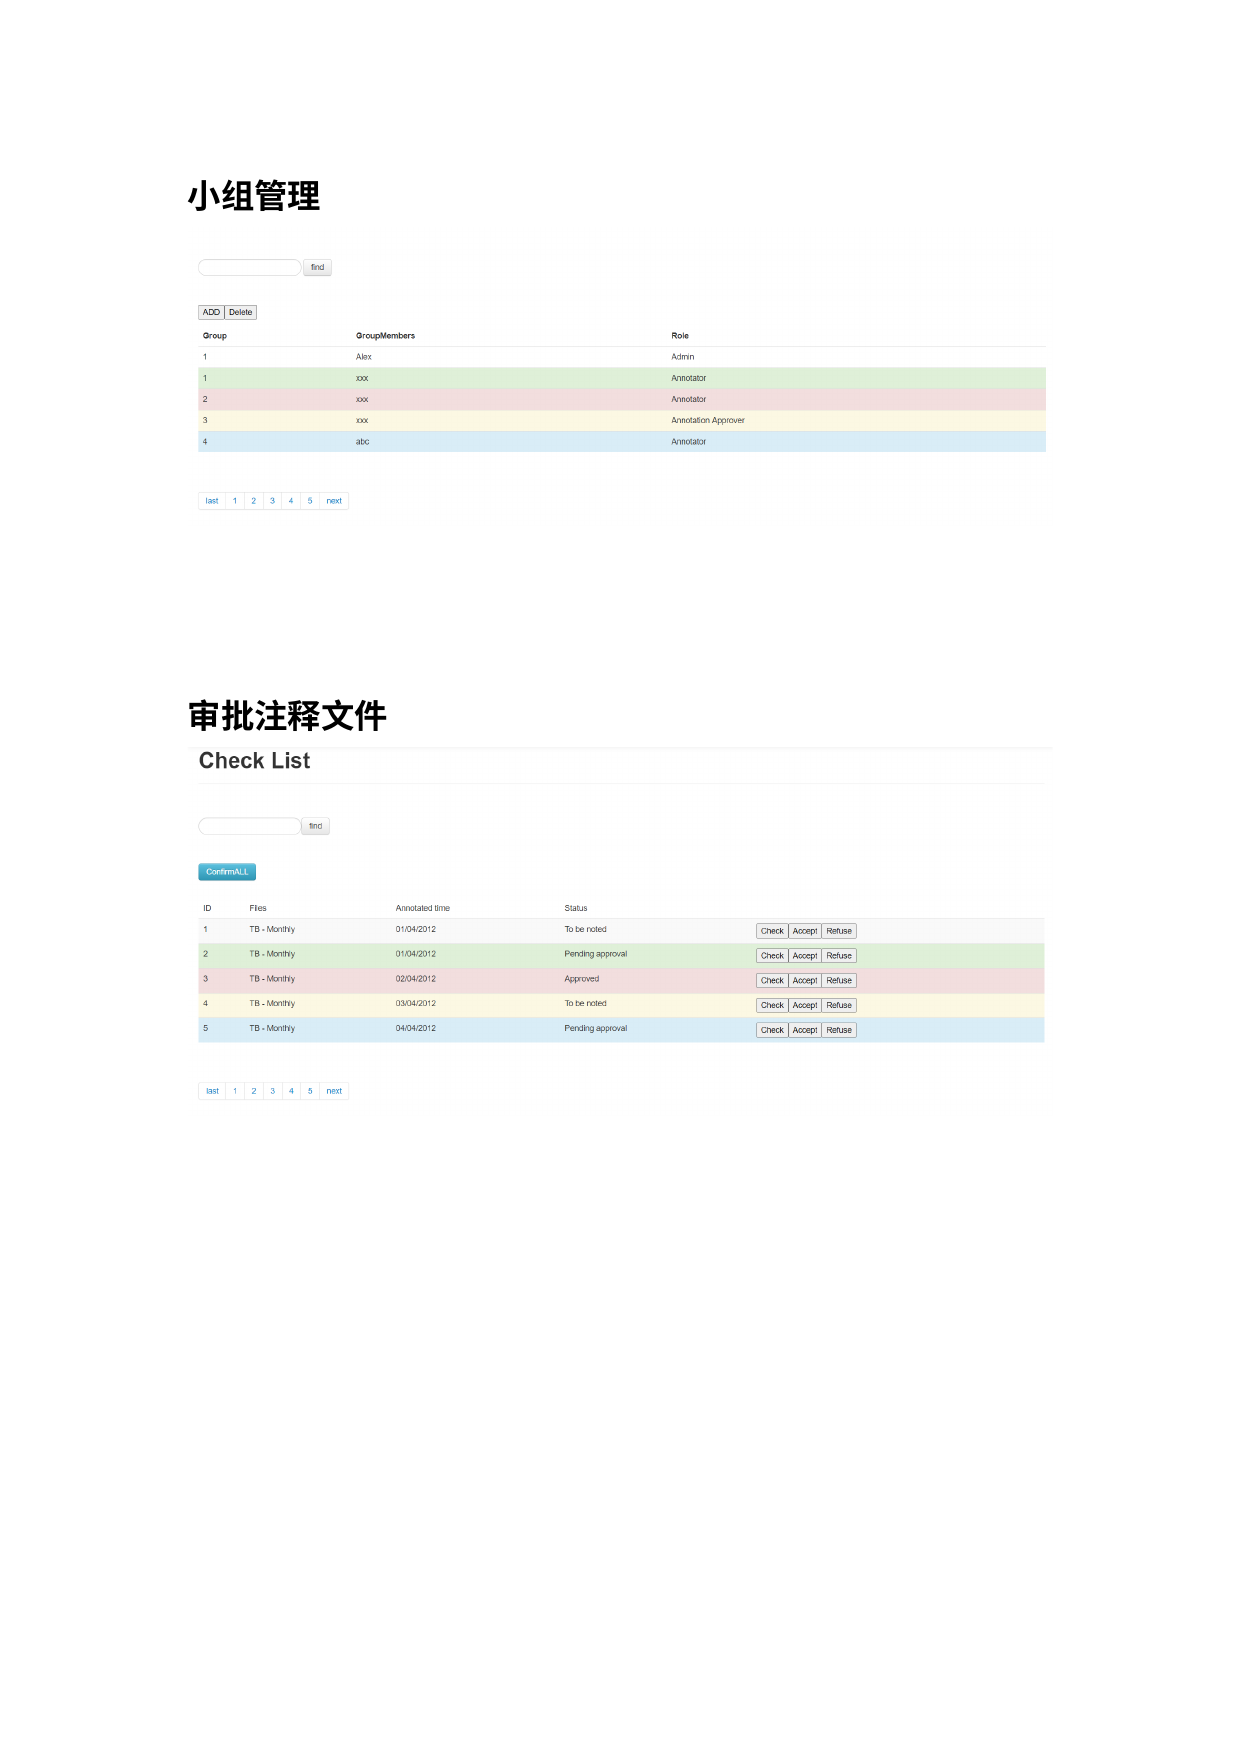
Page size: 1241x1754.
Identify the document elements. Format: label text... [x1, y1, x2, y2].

picture [187, 227, 1053, 526]
picture [187, 747, 1053, 1116]
text 审批注释文件 [187, 682, 1053, 747]
text 小组管理 [187, 162, 1053, 227]
